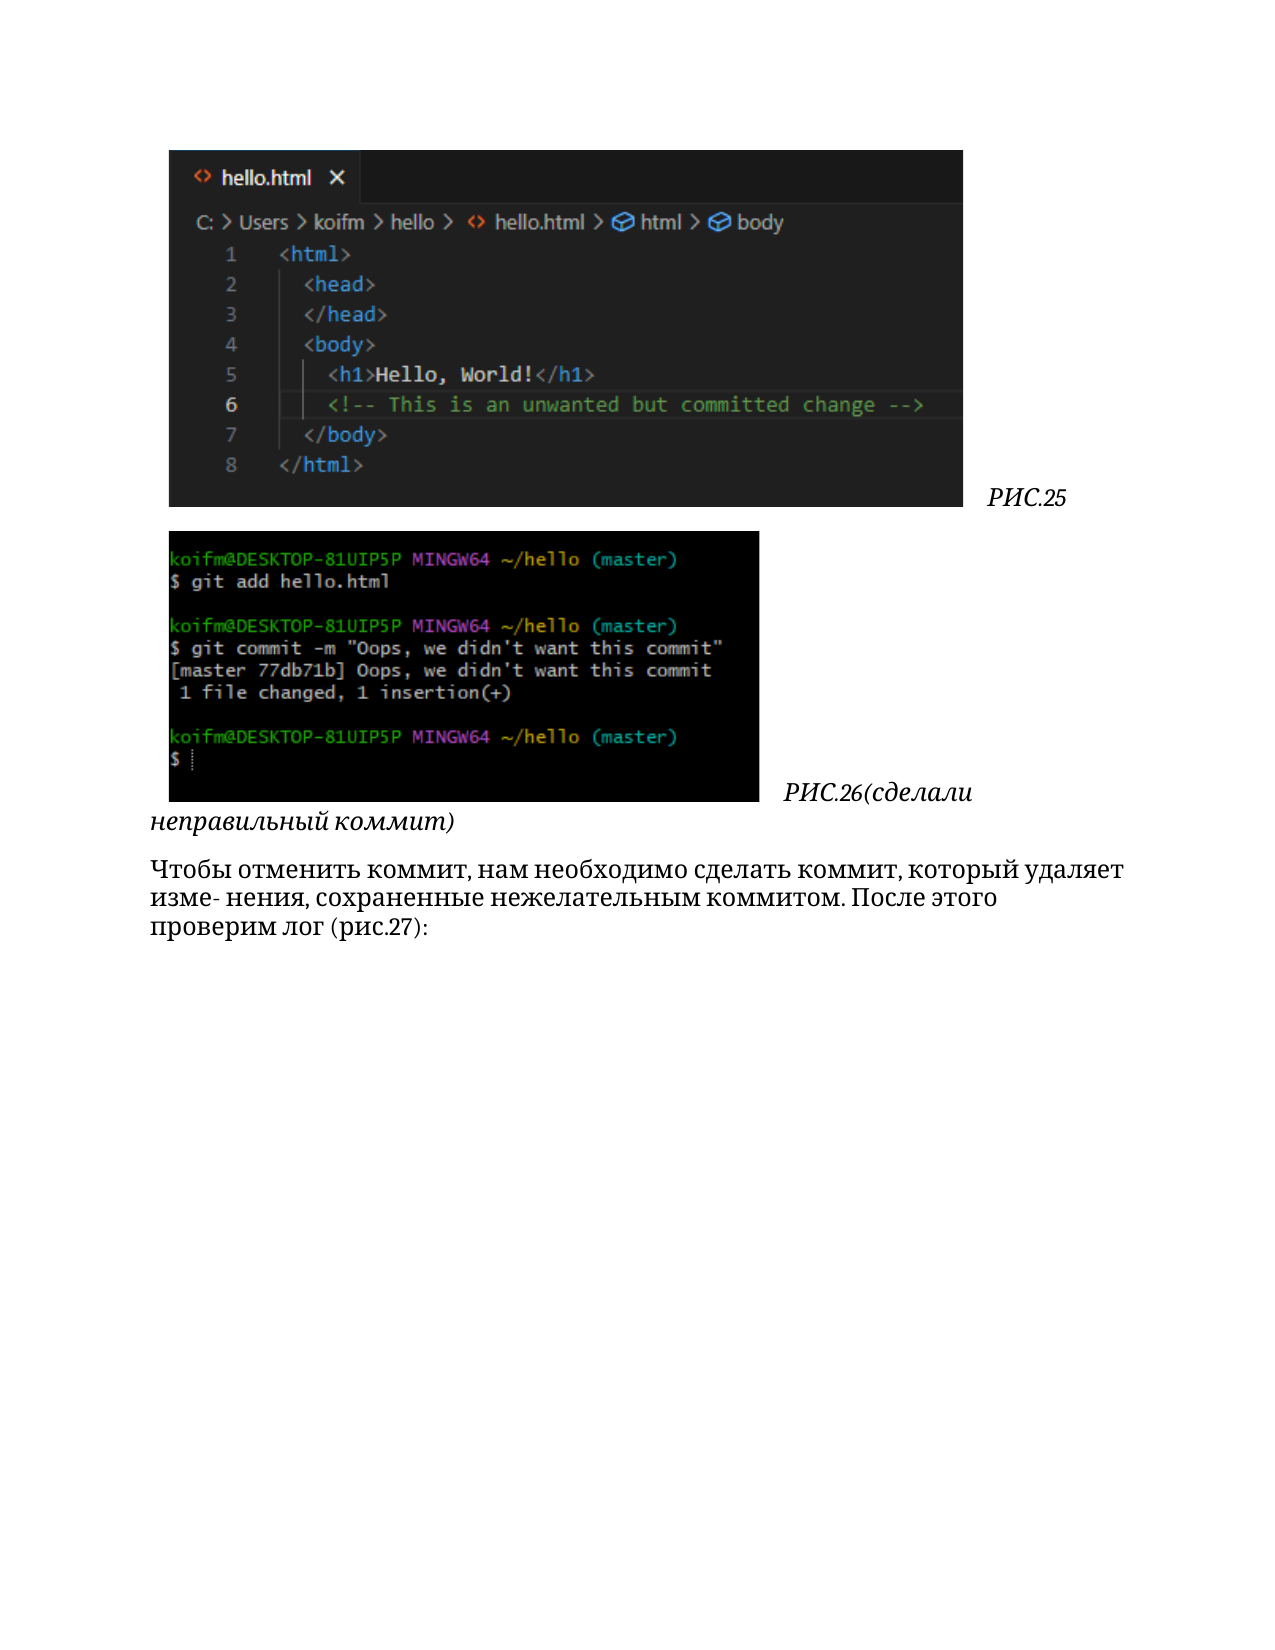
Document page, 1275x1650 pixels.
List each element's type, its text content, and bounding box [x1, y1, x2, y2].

text Чтобы отменить коммит, нам необходимо сделать коммит, который удаляет изме- нения, сохраненные нежелательным коммитом. После этого проверим лог (рис.27): [150, 856, 1125, 942]
picture [168, 150, 964, 507]
picture [168, 531, 760, 802]
